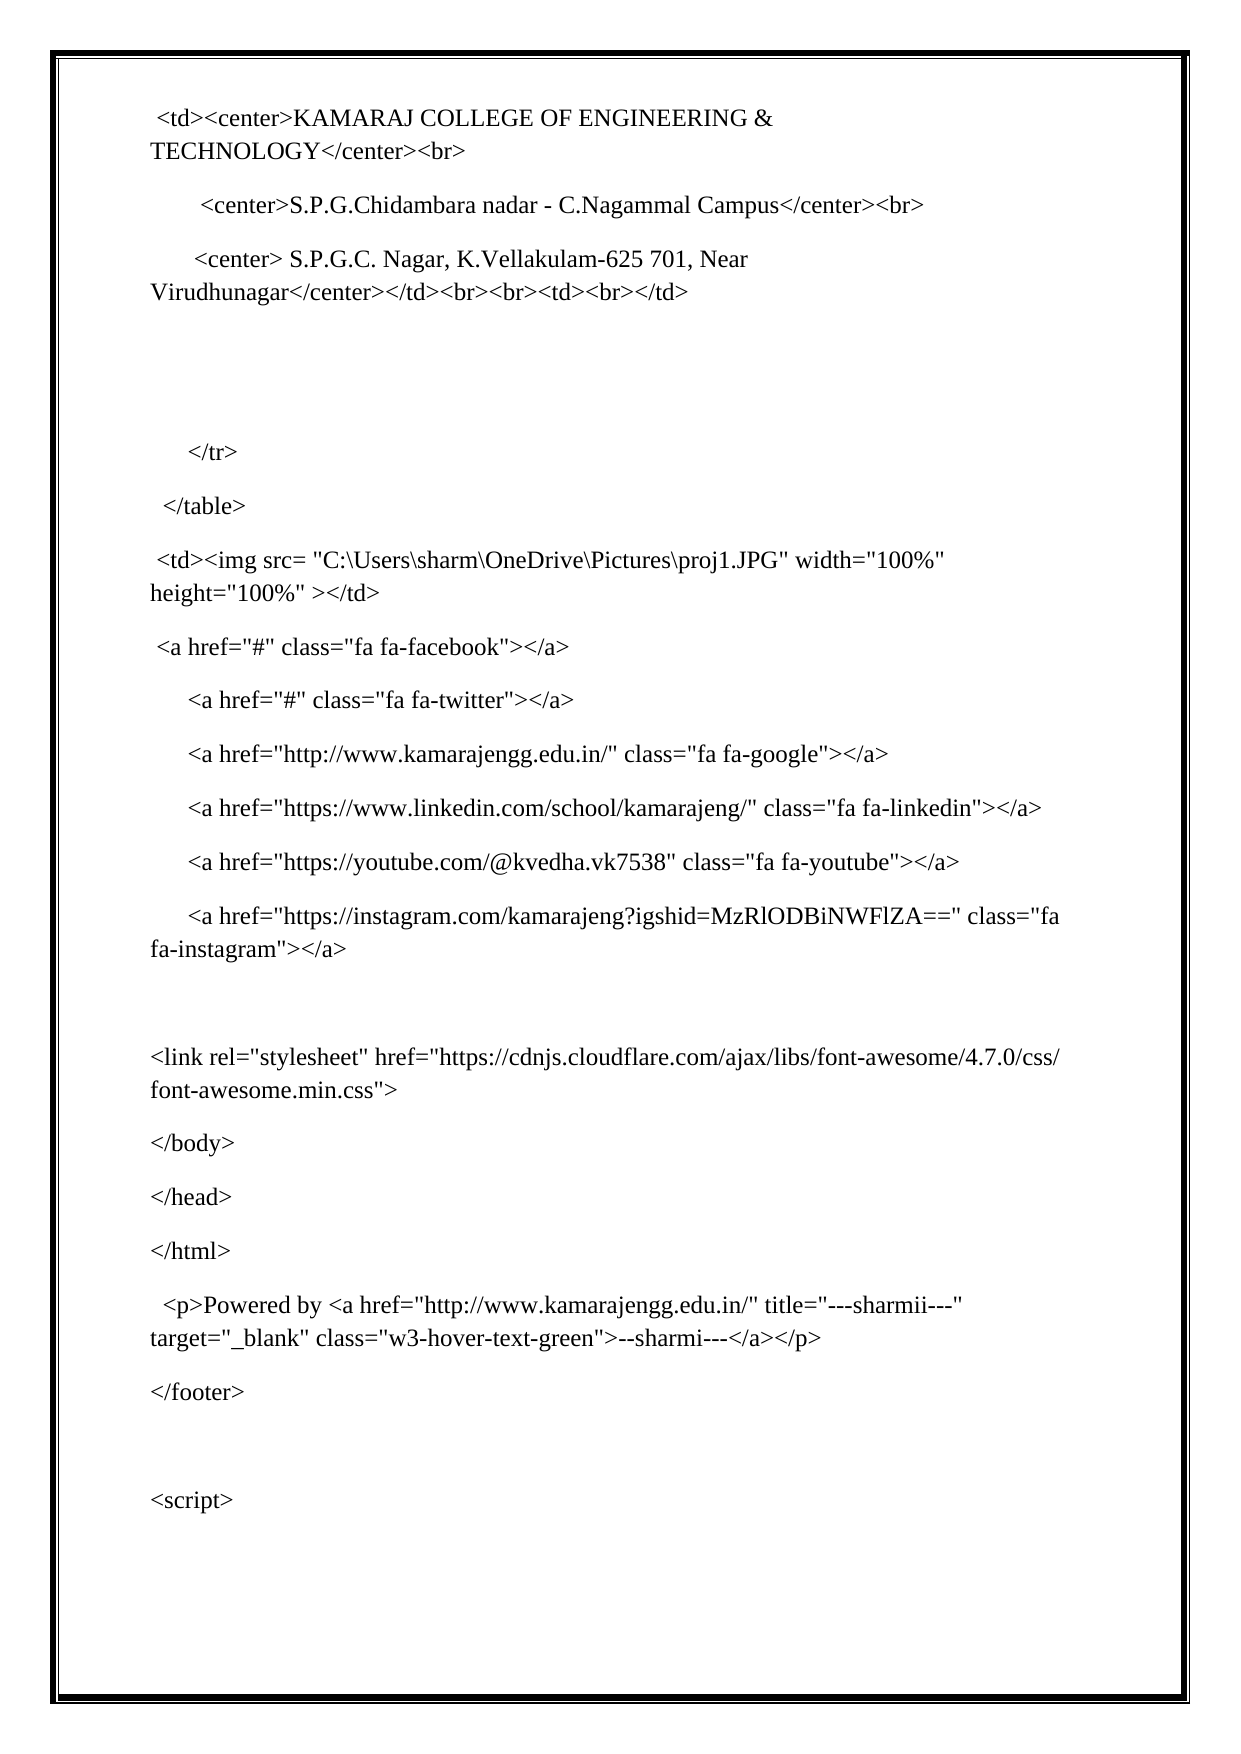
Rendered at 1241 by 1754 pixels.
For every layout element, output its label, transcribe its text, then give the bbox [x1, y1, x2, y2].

text <a href="#" class="fa fa-twitter"></a> [150, 686, 1090, 714]
text </tr> [150, 437, 1090, 466]
text <p>Powered by <a href="http://www.kamarajengg.edu.in/" title="---sharmii---" target="_blank" class="w3-hover-text-green">--sharmi---</a></p> [150, 1290, 1090, 1352]
text <td><img src= "C:\Users\sharm\OneDrive\Pictures\proj1.JPG" width="100%" height="100%" ></td> [150, 545, 1090, 607]
text <a href="#" class="fa fa-facebook"></a> [150, 632, 1090, 660]
text <link rel="stylesheet" href="https://cdnjs.cloudflare.com/ajax/libs/font-awesome/4.7.0/css/font-awesome.min.css"> [150, 1042, 1090, 1103]
text </html> [150, 1236, 1090, 1265]
text <a href="https://youtube.com/@kvedha.vk7538" class="fa fa-youtube"></a> [150, 847, 1090, 876]
text </table> [150, 491, 1090, 520]
text </head> [150, 1182, 1090, 1211]
text </body> [150, 1128, 1090, 1157]
text <center>S.P.G.Chidambara nadar - C.Nagammal Campus</center><br> [150, 190, 1090, 219]
text <script> [150, 1485, 1090, 1513]
text </footer> [150, 1377, 1090, 1406]
text <center> S.P.G.C. Nagar, K.Vellakulam-625 701, Near Virudhunagar</center></td><br><br><td><br></td> [150, 244, 1090, 306]
text <td><center>KAMARAJ COLLEGE OF ENGINEERING & TECHNOLOGY</center><br> [150, 103, 1090, 165]
text <a href="http://www.kamarajengg.edu.in/" class="fa fa-google"></a> [150, 739, 1090, 768]
text <a href="https://instagram.com/kamarajeng?igshid=MzRlODBiNWFlZA==" class="fa fa-instagram"></a> [150, 901, 1090, 963]
text <a href="https://www.linkedin.com/school/kamarajeng/" class="fa fa-linkedin"></a> [150, 793, 1090, 822]
